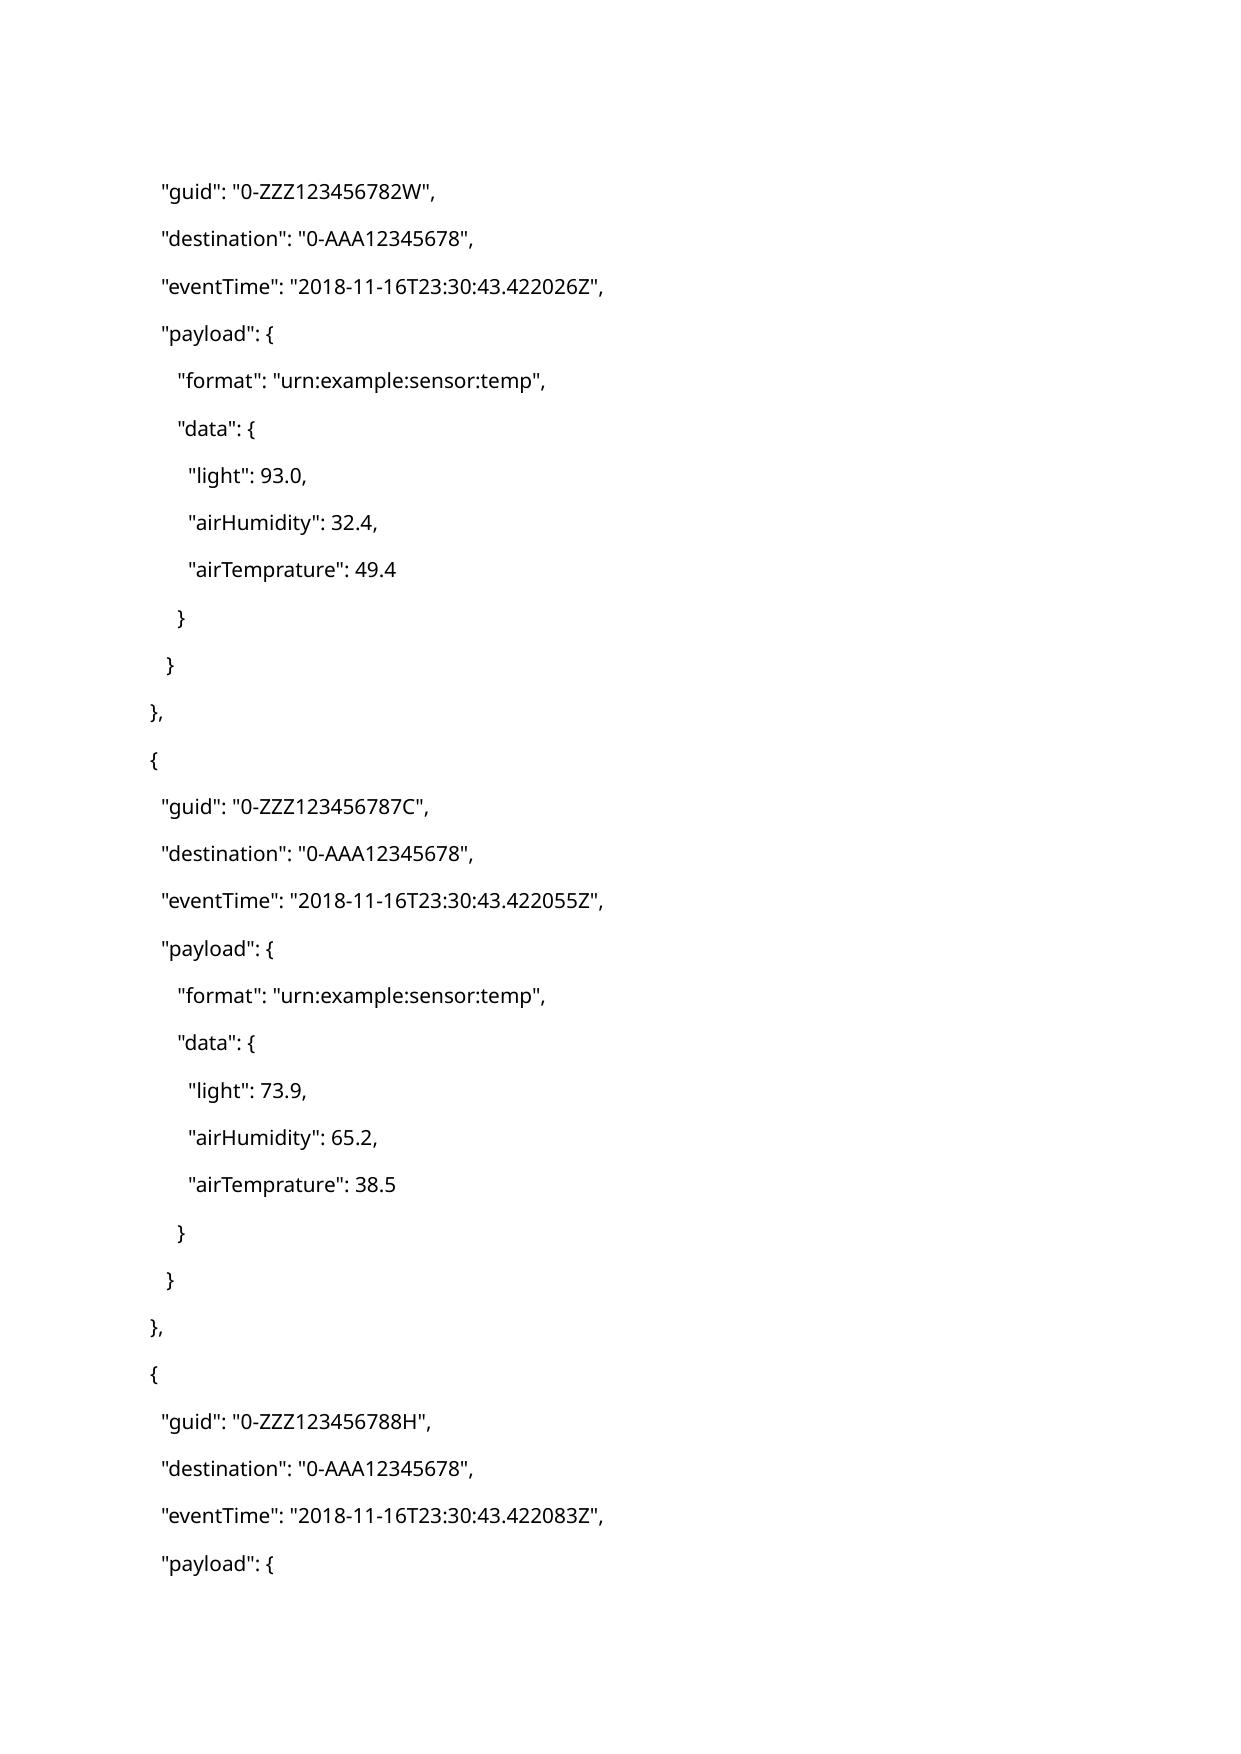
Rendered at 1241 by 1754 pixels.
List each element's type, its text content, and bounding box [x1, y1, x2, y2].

text } [150, 1265, 1090, 1293]
text "payload": { [150, 319, 1090, 347]
text "destination": "0-AAA12345678", [150, 224, 1090, 253]
text "guid": "0-ZZZ123456782W", [150, 177, 1090, 206]
text { [150, 745, 1090, 773]
text "guid": "0-ZZZ123456788H", [150, 1407, 1090, 1435]
text "format": "urn:example:sensor:temp", [150, 981, 1090, 1009]
text } [150, 650, 1090, 678]
text "data": { [150, 1028, 1090, 1057]
text "airHumidity": 32.4, [150, 508, 1090, 537]
text "eventTime": "2018-11-16T23:30:43.422026Z", [150, 272, 1090, 300]
text "light": 73.9, [150, 1076, 1090, 1104]
text { [150, 1359, 1090, 1388]
text }, [150, 1312, 1090, 1341]
text "light": 93.0, [150, 461, 1090, 489]
text "eventTime": "2018-11-16T23:30:43.422055Z", [150, 887, 1090, 915]
text "destination": "0-AAA12345678", [150, 1454, 1090, 1482]
text "data": { [150, 414, 1090, 442]
text "format": "urn:example:sensor:temp", [150, 366, 1090, 395]
text } [150, 603, 1090, 631]
text "airTemprature": 49.4 [150, 556, 1090, 584]
text "eventTime": "2018-11-16T23:30:43.422083Z", [150, 1501, 1090, 1530]
text "destination": "0-AAA12345678", [150, 839, 1090, 868]
text "airTemprature": 38.5 [150, 1170, 1090, 1199]
text "payload": { [150, 934, 1090, 962]
text "guid": "0-ZZZ123456787C", [150, 792, 1090, 820]
text } [150, 1218, 1090, 1246]
text "airHumidity": 65.2, [150, 1123, 1090, 1151]
text }, [150, 697, 1090, 726]
text "payload": { [150, 1549, 1090, 1577]
